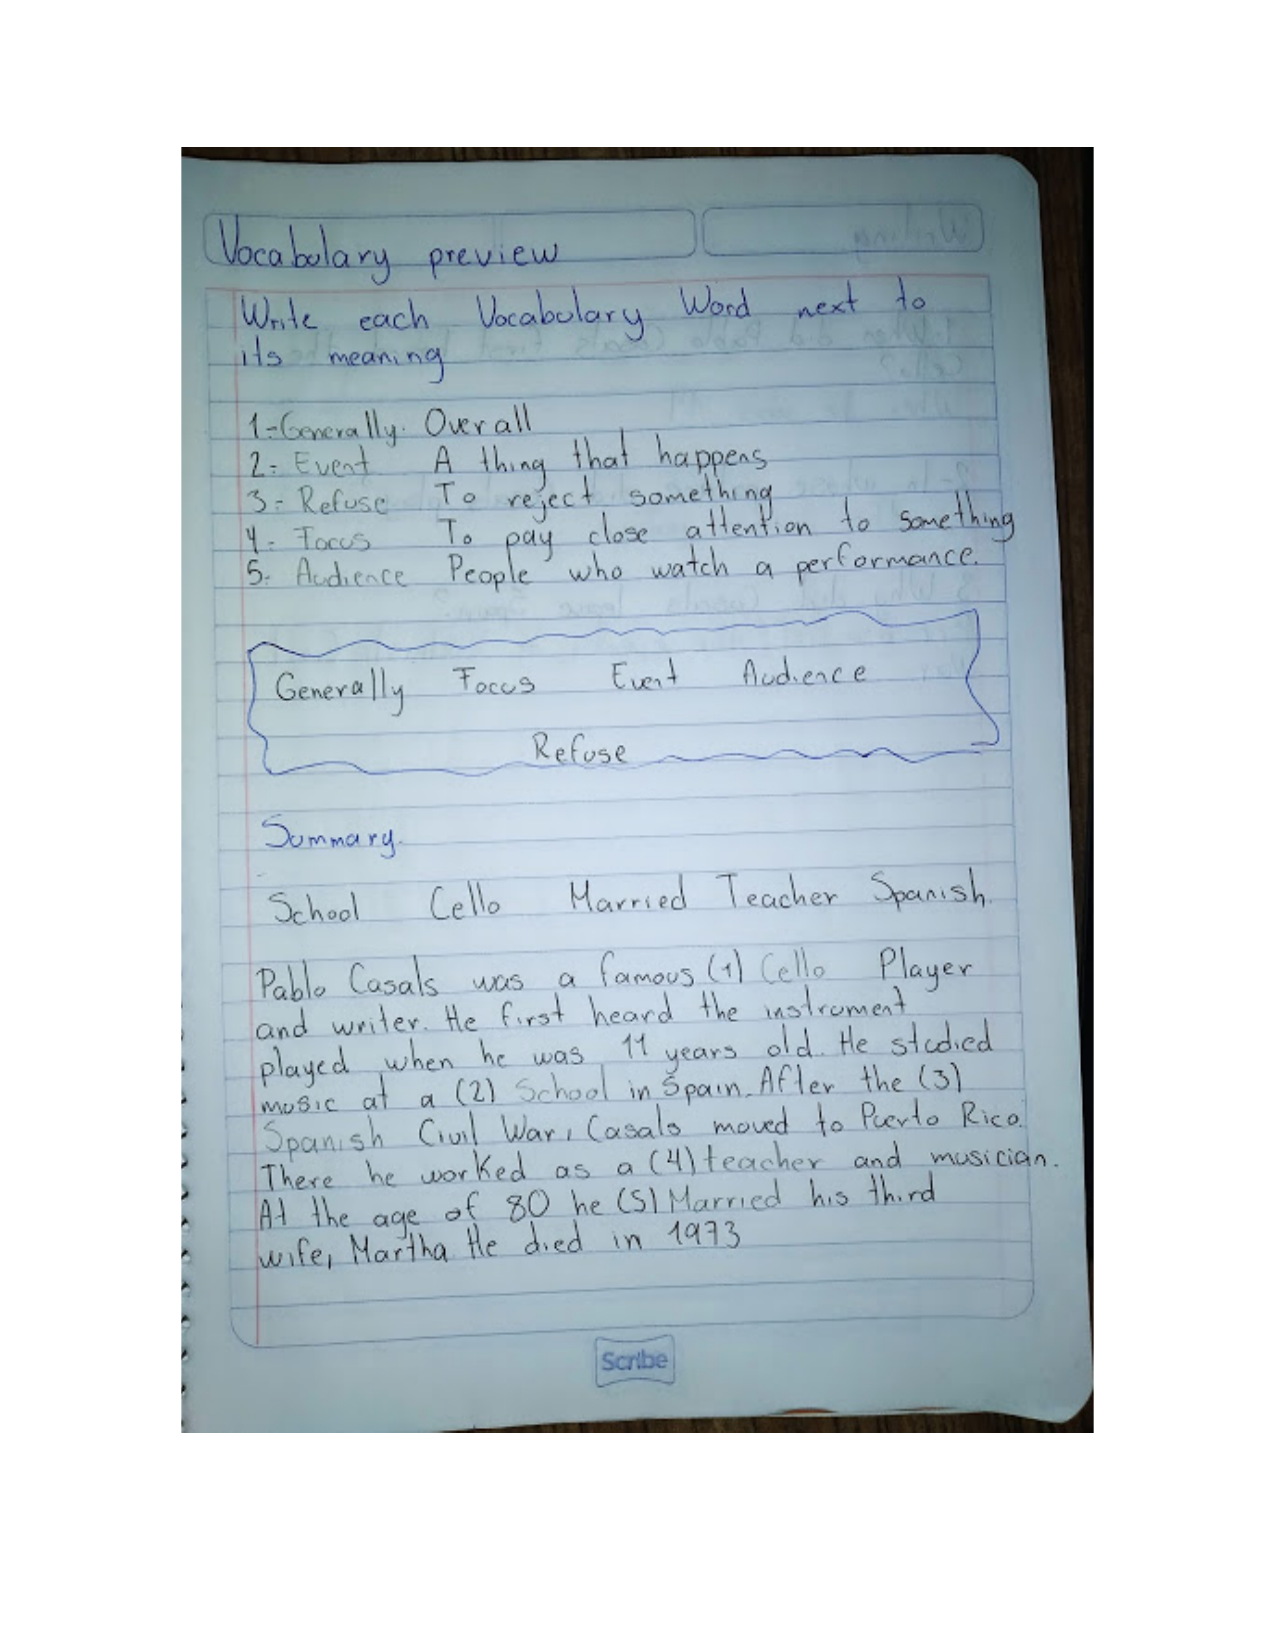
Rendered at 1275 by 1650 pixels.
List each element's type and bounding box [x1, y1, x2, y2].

picture [181, 147, 1094, 1433]
